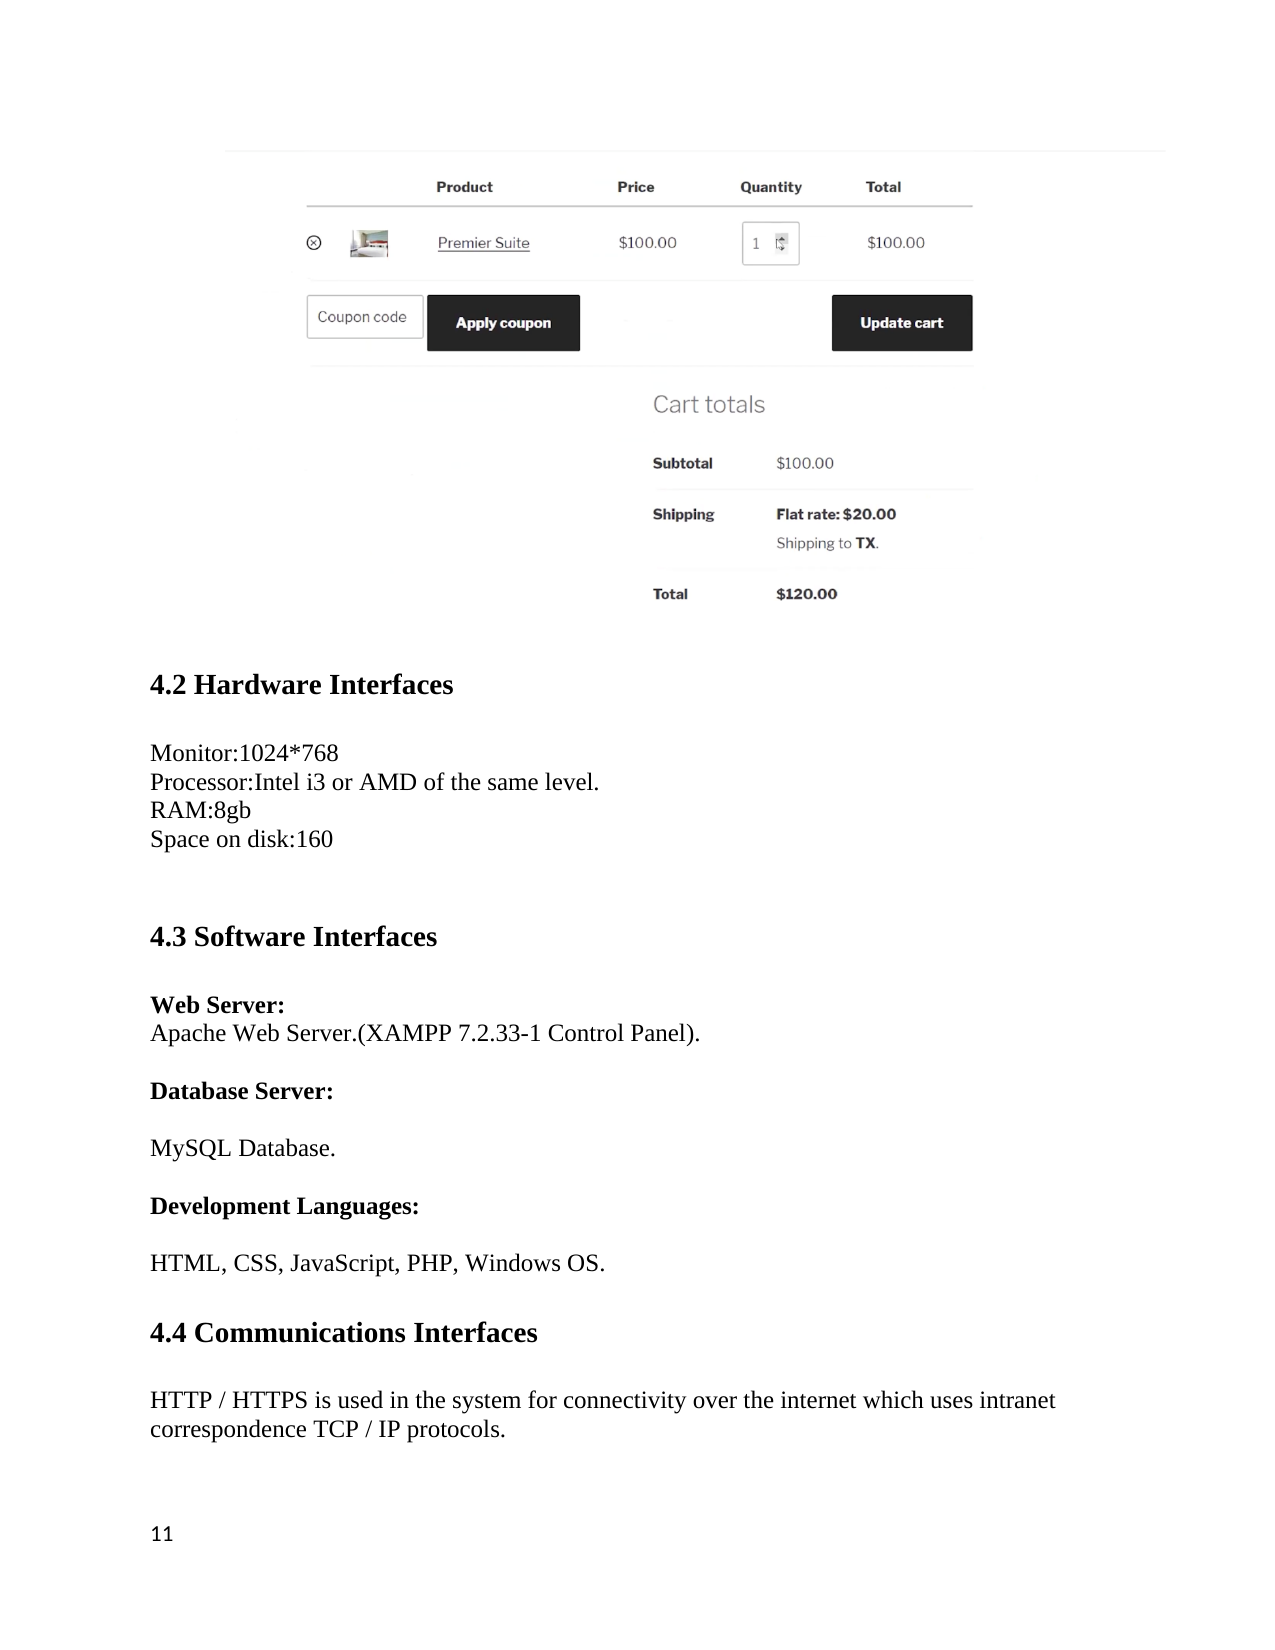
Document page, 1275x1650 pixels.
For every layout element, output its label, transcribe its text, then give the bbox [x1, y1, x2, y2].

text Web Server: [150, 990, 1125, 1018]
text Space on disk:160 [150, 824, 1125, 853]
text MySQL Database. [150, 1133, 1125, 1162]
text Development Languages: [150, 1191, 1125, 1220]
text HTTP / HTTPS is used in the system for connectivity over the internet which uses intranet correspondence TCP / IP protocols. [150, 1385, 1125, 1443]
text 4.2 Hardware Interfaces [150, 667, 1125, 701]
text Apache Web Server.(XAMPP 7.2.33-1 Control Panel). [150, 1018, 1125, 1047]
text 4.4 Communications Interfaces [150, 1315, 1125, 1348]
text Database Server: [150, 1076, 1125, 1105]
text HTML, CSS, JavaScript, PHP, Windows OS. [150, 1248, 1125, 1277]
text 4.3 Software Interfaces [150, 919, 1125, 953]
text Monitor:1024*768 [150, 738, 1125, 767]
text Processor:Intel i3 or AMD of the same level. [150, 767, 1125, 795]
text RAM:8gb [150, 795, 1125, 824]
picture [225, 150, 1166, 601]
